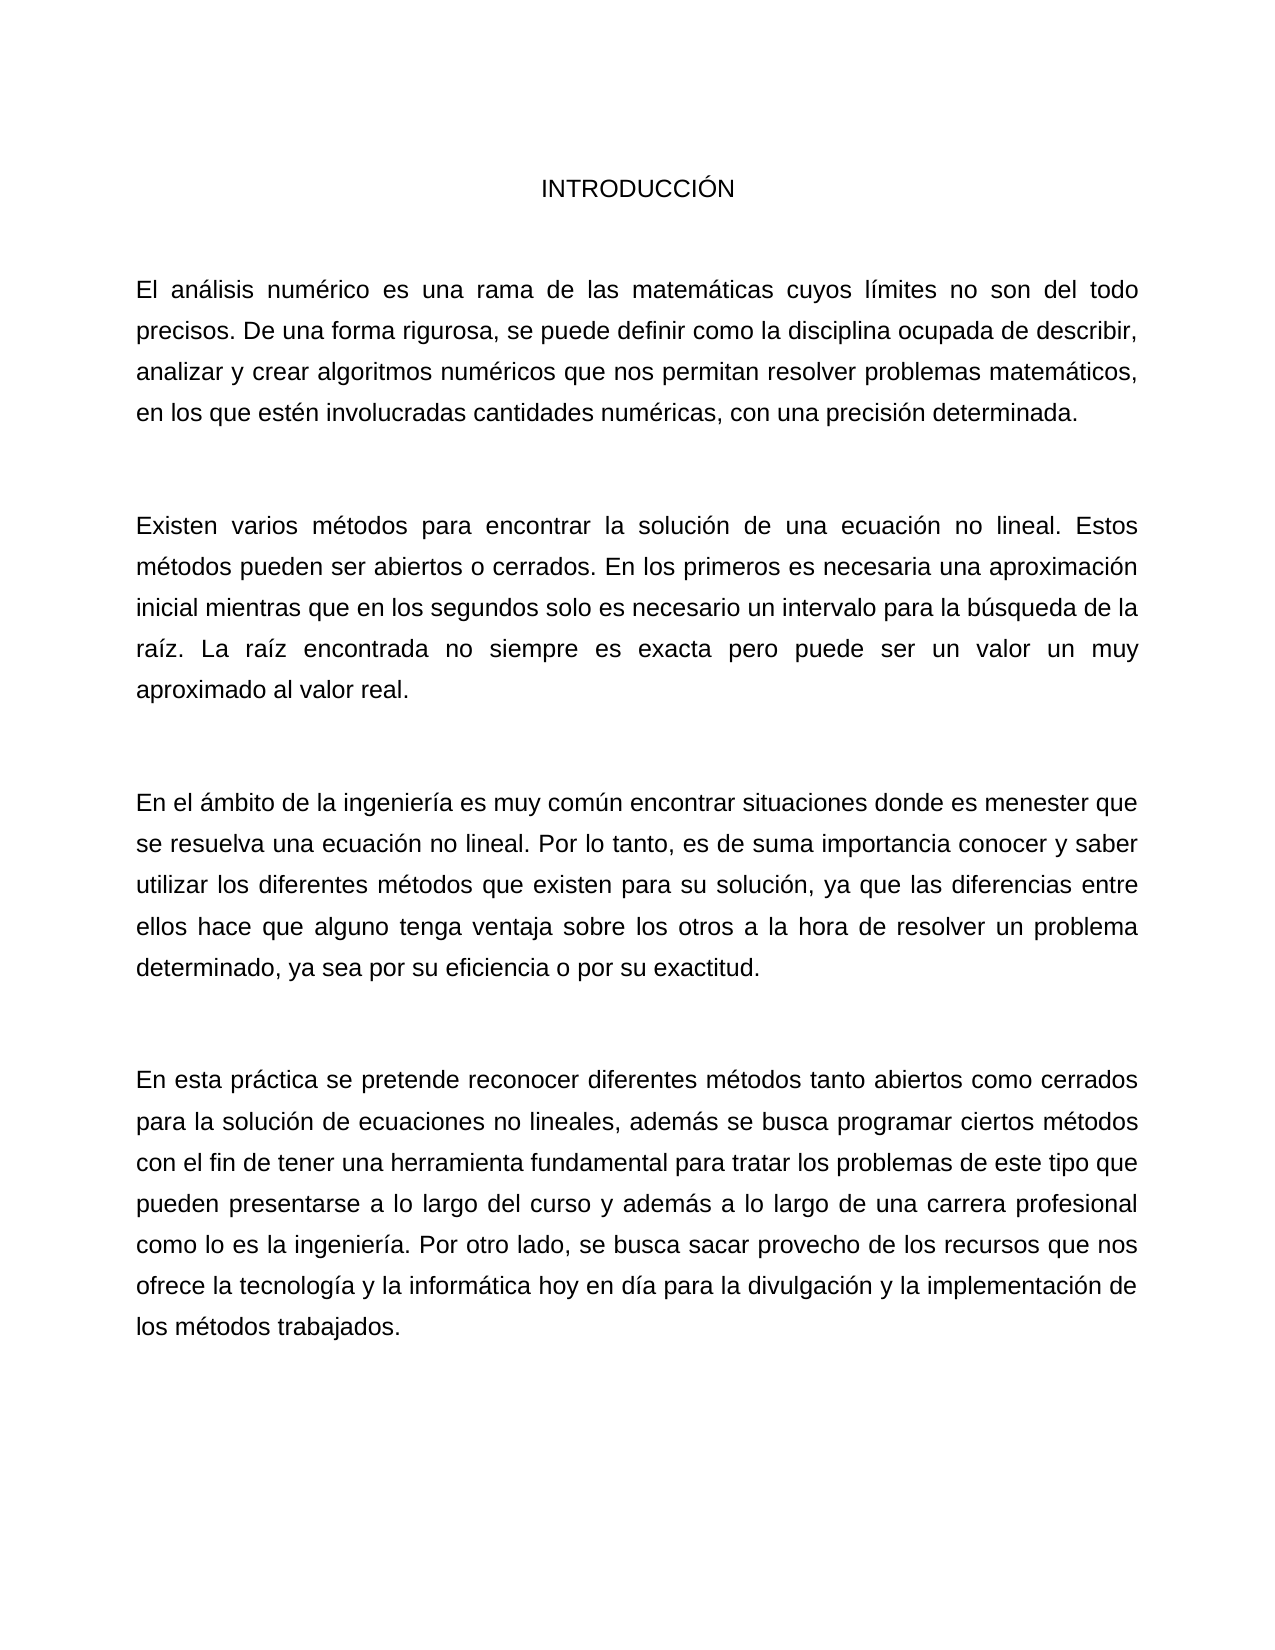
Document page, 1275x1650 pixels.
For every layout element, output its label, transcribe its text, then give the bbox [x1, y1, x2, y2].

text INTRODUCCIÓN [136, 174, 1140, 203]
text Existen varios métodos para encontrar la solución de una ecuación no lineal. Estos métodos pueden ser abiertos o cerrados. En los primeros es necesaria una aproximación inicial mientras que en los segundos solo es necesario un intervalo para la búsqueda de la raíz. La raíz encontrada no siempre es exacta pero puede ser un valor un muy aproximado al valor real. [136, 511, 1140, 704]
text El análisis numérico es una rama de las matemáticas cuyos límites no son del todo precisos. De una forma rigurosa, se puede definir como la disciplina ocupada de describir, analizar y crear algoritmos numéricos que nos permitan resolver problemas matemáticos, en los que estén involucradas cantidades numéricas, con una precisión determinada. [136, 275, 1140, 427]
text En el ámbito de la ingeniería es muy común encontrar situaciones donde es menester que se resuelva una ecuación no lineal. Por lo tanto, es de suma importancia conocer y saber utilizar los diferentes métodos que existen para su solución, ya que las diferencias entre ellos hace que alguno tenga ventaja sobre los otros a la hora de resolver un problema determinado, ya sea por su eficiencia o por su exactitud. [136, 788, 1140, 981]
text En esta práctica se pretende reconocer diferentes métodos tanto abiertos como cerrados para la solución de ecuaciones no lineales, además se busca programar ciertos métodos con el fin de tener una herramienta fundamental para tratar los problemas de este tipo que pueden presentarse a lo largo del curso y además a lo largo de una carrera profesional como lo es la ingeniería. Por otro lado, se busca sacar provecho de los recursos que nos ofrece la tecnología y la informática hoy en día para la divulgación y la implementación de los métodos trabajados. [136, 1066, 1140, 1341]
